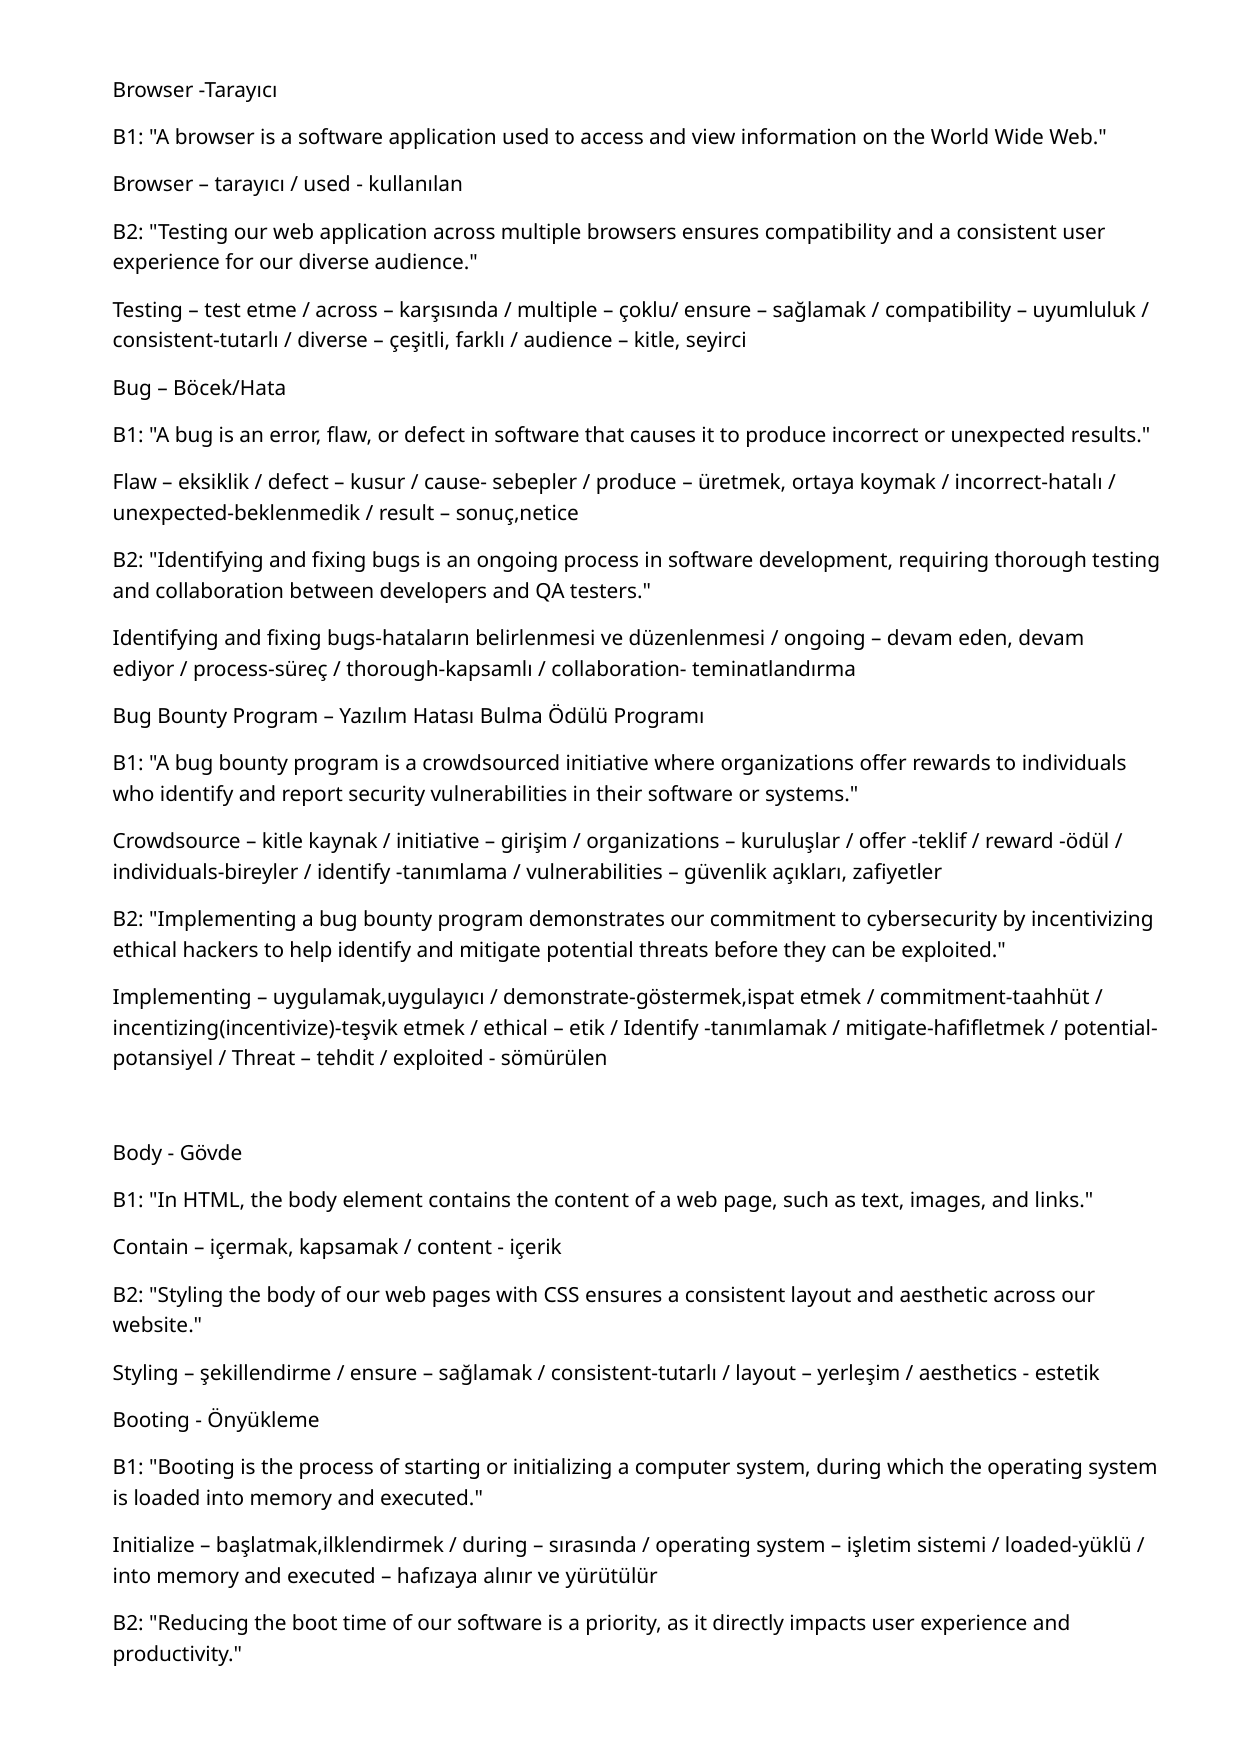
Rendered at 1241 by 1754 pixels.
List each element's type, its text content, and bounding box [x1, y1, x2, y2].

text B2: "Implementing a bug bounty program demonstrates our commitment to cybersecurity by incentivizing ethical hackers to help identify and mitigate potential threats before they can be exploited." [112, 904, 1165, 963]
text Bug Bounty Program – Yazılım Hatası Bulma Ödülü Programı [112, 701, 1165, 729]
text B1: "A bug is an error, flaw, or defect in software that causes it to produce incorrect or unexpected results." [112, 420, 1165, 448]
text B1: "A browser is a software application used to access and view information on the World Wide Web." [112, 122, 1165, 151]
text B2: "Reducing the boot time of our software is a priority, as it directly impacts user experience and productivity." [112, 1608, 1165, 1667]
text Crowdsource – kitle kaynak / initiative – girişim / organizations – kuruluşlar / offer -teklif / reward -ödül / individuals-bireyler / identify -tanımlama / vulnerabilities – güvenlik açıkları, zafiyetler [112, 826, 1165, 885]
text Flaw – eksiklik / defect – kusur / cause- sebepler / produce – üretmek, ortaya koymak / incorrect-hatalı / unexpected-beklenmedik / result – sonuç,netice [112, 467, 1165, 526]
text Implementing – uygulamak,uygulayıcı / demonstrate-göstermek,ispat etmek / commitment-taahhüt / incentizing(incentivize)-teşvik etmek / ethical – etik / Identify -tanımlamak / mitigate-hafifletmek / potential-potansiyel / Threat – tehdit / exploited - sömürülen [112, 982, 1165, 1072]
text B1: "In HTML, the body element contains the content of a web page, such as text, images, and links." [112, 1185, 1165, 1214]
text Bug – Böcek/Hata [112, 373, 1165, 401]
text B1: "Booting is the process of starting or initializing a computer system, during which the operating system is loaded into memory and executed." [112, 1452, 1165, 1511]
text B2: "Styling the body of our web pages with CSS ensures a consistent layout and aesthetic across our website." [112, 1280, 1165, 1339]
text B2: "Testing our web application across multiple browsers ensures compatibility and a consistent user experience for our diverse audience." [112, 217, 1165, 276]
text Booting - Önyükleme [112, 1405, 1165, 1433]
text Testing – test etme / across – karşısında / multiple – çoklu/ ensure – sağlamak / compatibility – uyumluluk / consistent-tutarlı / diverse – çeşitli, farklı / audience – kitle, seyirci [112, 295, 1165, 354]
text Browser -Tarayıcı [112, 75, 1165, 103]
text Contain – içermak, kapsamak / content - içerik [112, 1232, 1165, 1261]
text Browser – tarayıcı / used - kullanılan [112, 169, 1165, 198]
text B2: "Identifying and fixing bugs is an ongoing process in software development, requiring thorough testing and collaboration between developers and QA testers." [112, 545, 1165, 604]
text Body - Gövde [112, 1138, 1165, 1166]
text Identifying and fixing bugs-hataların belirlenmesi ve düzenlenmesi / ongoing – devam eden, devam ediyor / process-süreç / thorough-kapsamlı / collaboration- teminatlandırma [112, 623, 1165, 682]
text Styling – şekillendirme / ensure – sağlamak / consistent-tutarlı / layout – yerleşim / aesthetics - estetik [112, 1358, 1165, 1386]
text B1: "A bug bounty program is a crowdsourced initiative where organizations offer rewards to individuals who identify and report security vulnerabilities in their software or systems." [112, 748, 1165, 807]
text Initialize – başlatmak,ilklendirmek / during – sırasında / operating system – işletim sistemi / loaded-yüklü / into memory and executed – hafızaya alınır ve yürütülür [112, 1530, 1165, 1589]
